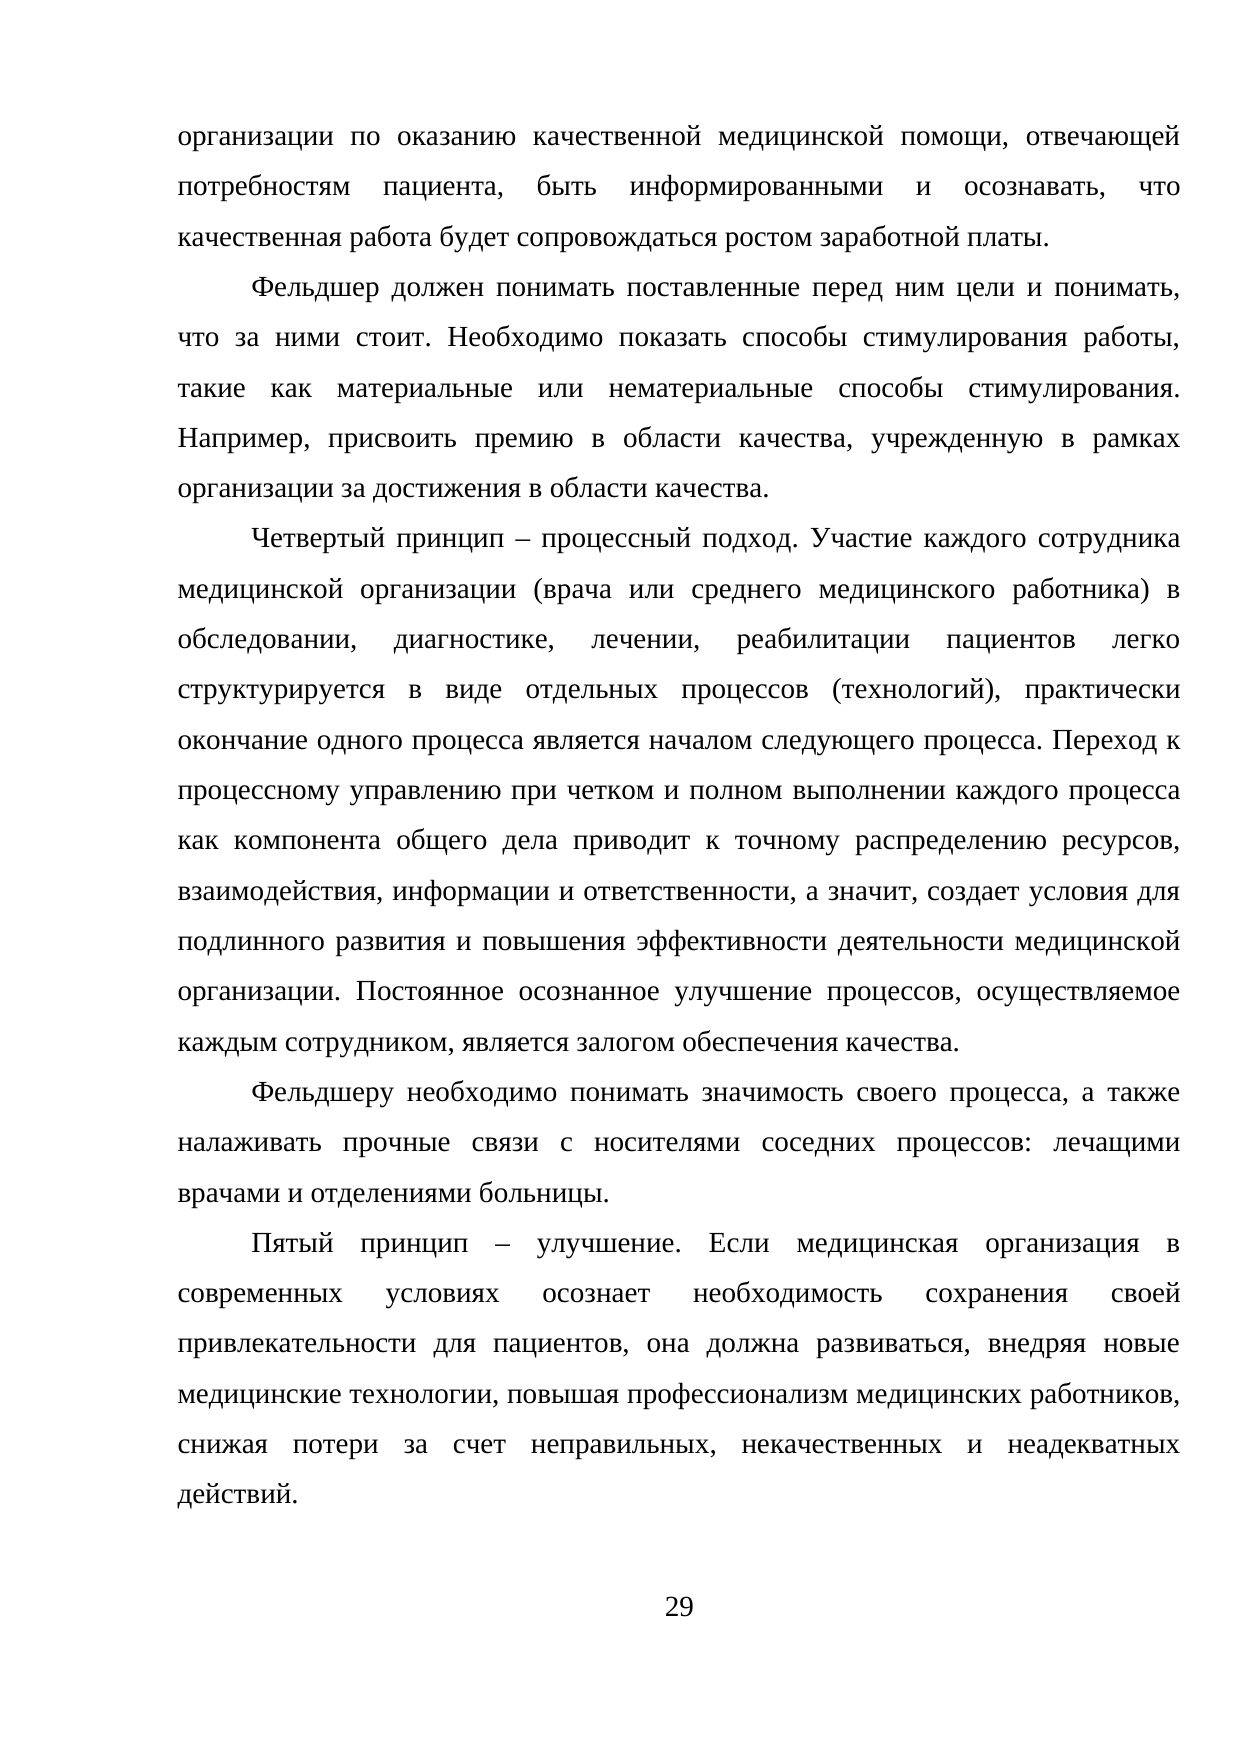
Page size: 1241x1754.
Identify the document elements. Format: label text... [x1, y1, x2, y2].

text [177, 118, 1181, 252]
text Фельдшеру необходимо понимать значимость своего процесса, а также налаживать прочные связи с носителями соседних процессов: лечащими врачами и отделениями больницы. [177, 1074, 1181, 1208]
text Четвертый принцип – процессный подход. Участие каждого сотрудника медицинской организации (врача или среднего медицинского работника) в обследовании, диагностике, лечении, реабилитации пациентов легко структурируется в виде отдельных процессов (технологий), практически окончание одного процесса является началом следующего процесса. Переход к процессному управлению при четком и полном выполнении каждого процесса как компонента общего дела приводит к точному распределению ресурсов, взаимодействия, информации и ответственности, а значит, создает условия для подлинного развития и повышения эффективности деятельности медицинской организации. Постоянное осознанное улучшение процессов, осуществляемое каждым сотрудником, является залогом обеспечения качества. [177, 521, 1181, 1057]
text Пятый принцип – улучшение. Если медицинская организация в современных условиях осознает необходимость сохранения своей привлекательности для пациентов, она должна развиваться, внедряя новые медицинские технологии, повышая профессионализм медицинских работников, снижая потери за счет неправильных, некачественных и неадекватных действий. [177, 1225, 1181, 1510]
text Фельдшер должен понимать поставленные перед ним цели и понимать, что за ними стоит. Необходимо показать способы стимулирования работы, такие как материальные или нематериальные способы стимулирования. Например, присвоить премию в области качества, учрежденную в рамках организации за достижения в области качества. [177, 269, 1181, 504]
